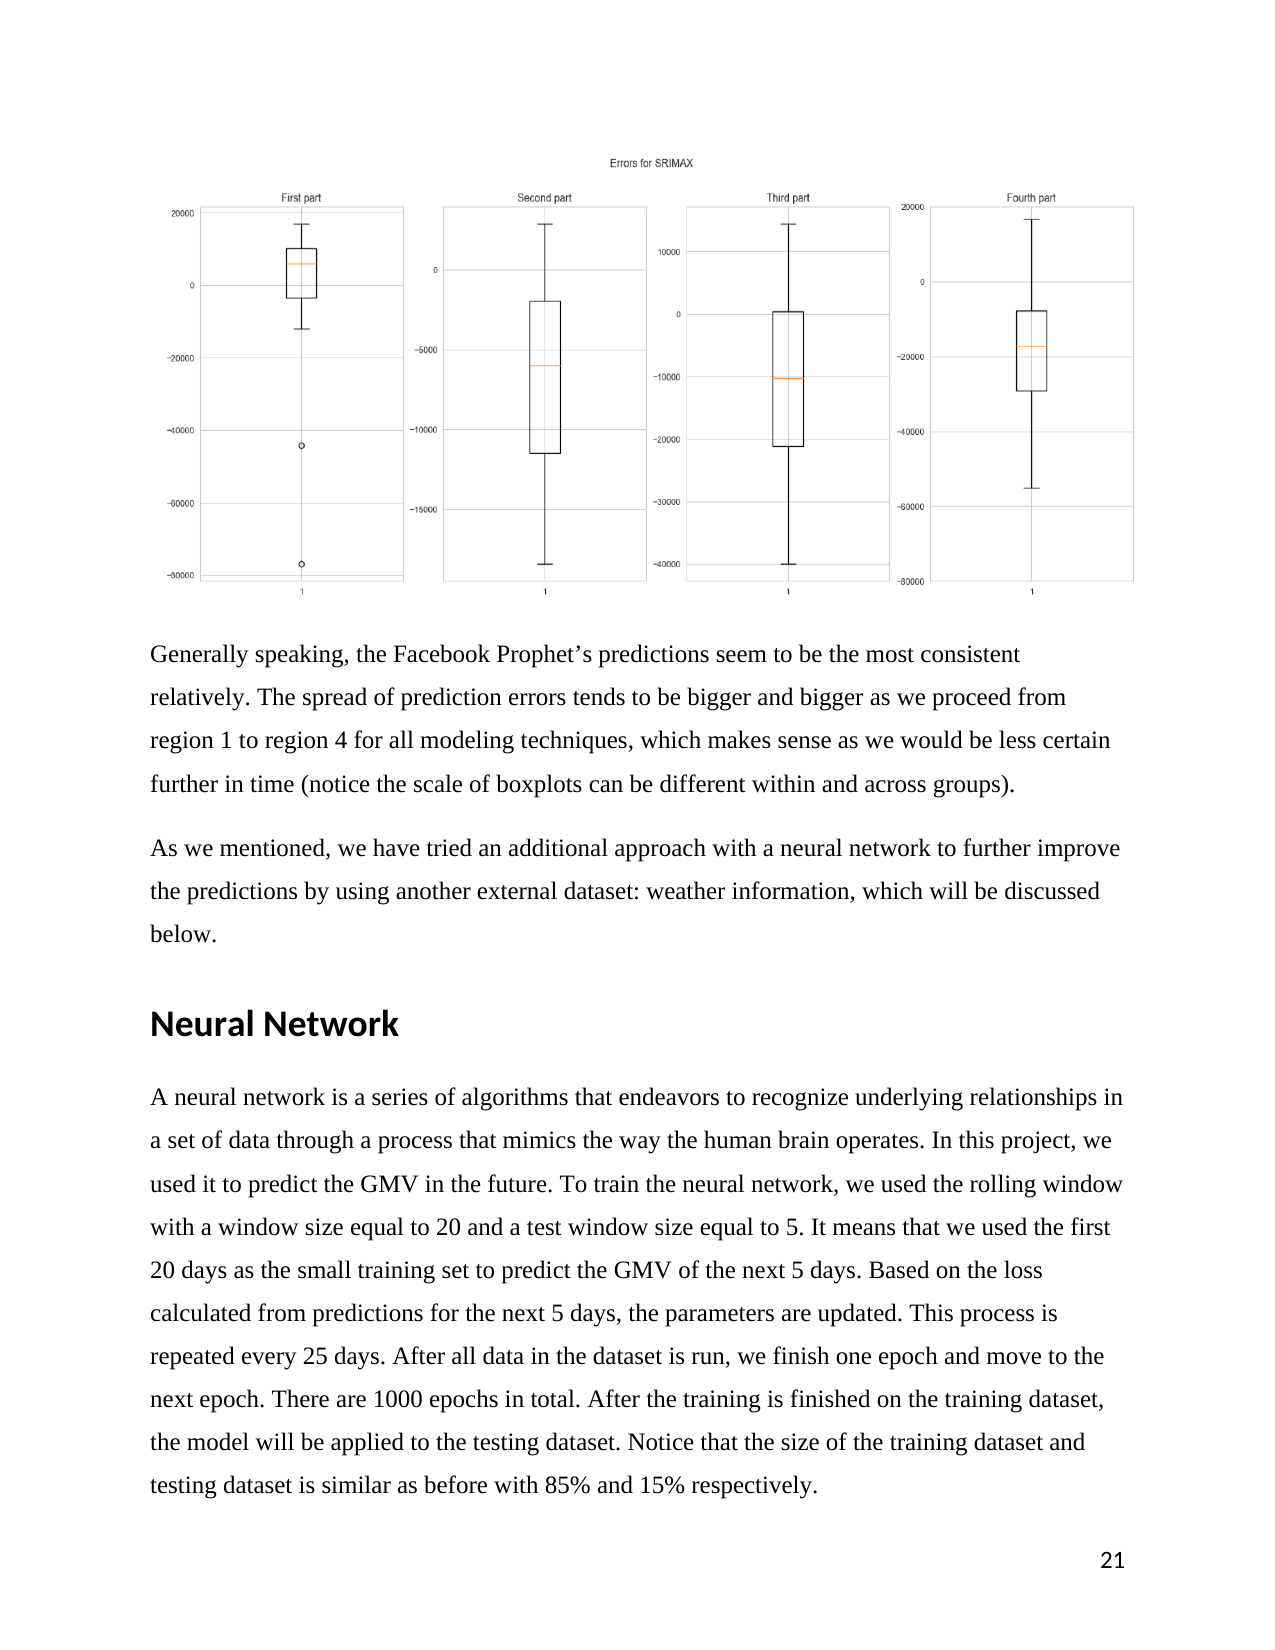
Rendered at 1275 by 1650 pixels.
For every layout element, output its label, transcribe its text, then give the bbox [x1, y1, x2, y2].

subtitle Neural Network [150, 999, 1125, 1045]
picture [150, 150, 1143, 604]
text Generally speaking, the Facebook Prophet’s predictions seem to be the most consistent relatively. The spread of prediction errors tends to be bigger and bigger as we proceed from region 1 to region 4 for all modeling techniques, which makes sense as we would be less certain further in time (notice the scale of boxplots can be different within and across groups). [150, 639, 1125, 797]
text As we mentioned, we have tried an additional approach with a neural network to further improve the predictions by using another external dataset: weather information, which will be discussed below. [150, 833, 1125, 948]
text A neural network is a series of algorithms that endeavors to recognize underlying relationships in a set of data through a process that mimics the way the human brain operates. In this project, we used it to predict the GMV in the future. To train the neural network, we used the rolling window with a window size equal to 20 and a test window size equal to 5. It means that we used the first 20 days as the small training set to predict the GMV of the next 5 days. Based on the loss calculated from predictions for the next 5 days, the parameters are updated. This process is repeated every 25 days. After all data in the dataset is run, we finish one epoch and move to the next epoch. There are 1000 epochs in total. After the training is finished on the training dataset, the model will be applied to the testing dataset. Notice that the size of the training dataset and testing dataset is similar as before with 85% and 15% respectively. [150, 1082, 1125, 1499]
